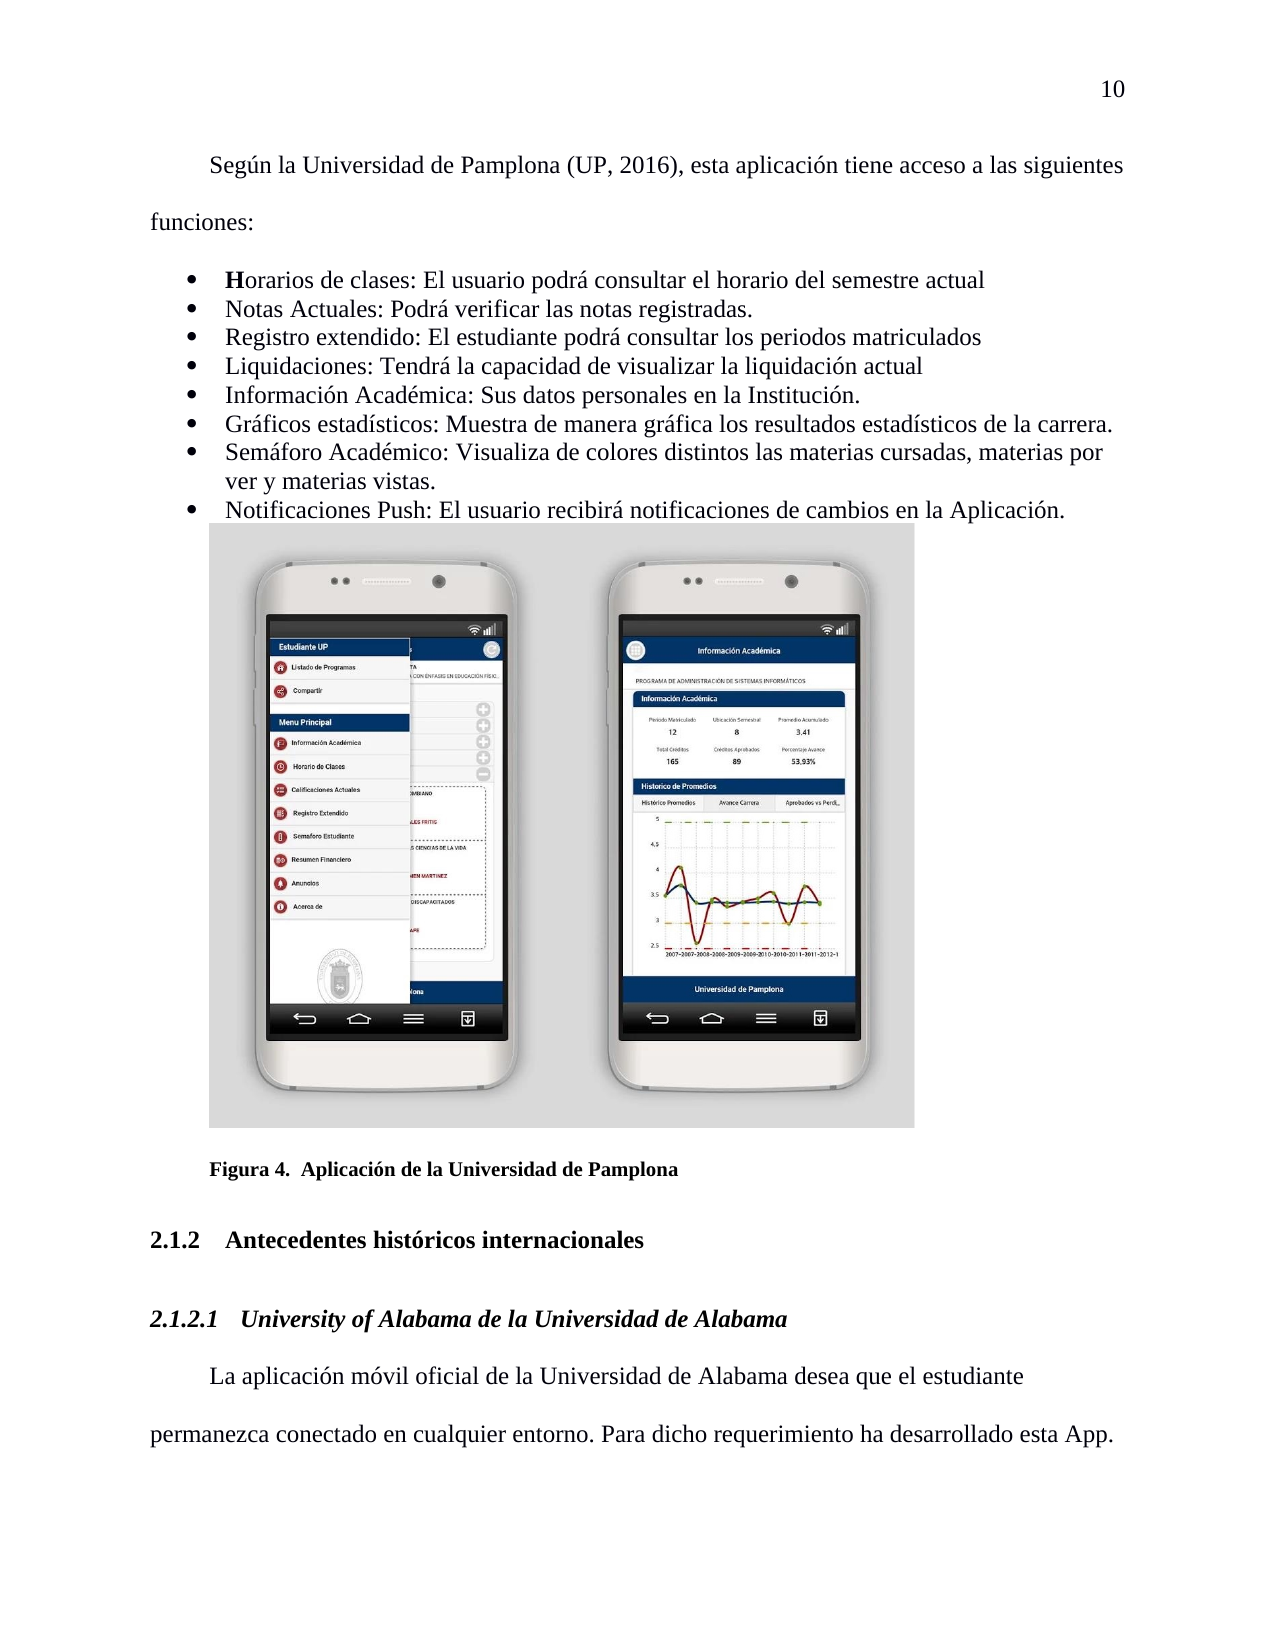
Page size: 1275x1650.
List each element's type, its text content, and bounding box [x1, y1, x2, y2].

list Información Académica: Sus datos personales en la Institución. [187, 380, 1125, 409]
list Horarios de clases: El usuario podrá consultar el horario del semestre actual [187, 265, 1125, 294]
text Figura 4. Aplicación de la Universidad de Pamplona [150, 1156, 1125, 1181]
text Según la Universidad de Pamplona , esta aplicación tiene acceso a las siguientes funciones: [150, 150, 1125, 236]
list Registro extendido: El estudiante podrá consultar los periodos matriculados [187, 322, 1125, 351]
list Gráficos estadísticos: Muestra de manera gráfica los resultados estadísticos de la carrera. [187, 409, 1125, 437]
list Notificaciones Push: El usuario recibirá notificaciones de cambios en la Aplicación. [187, 495, 1125, 524]
subtitle Antecedentes históricos internacionales [150, 1225, 1125, 1254]
list Notas Actuales: Podrá verificar las notas registradas. [187, 294, 1125, 322]
list Liquidaciones: Tendrá la capacidad de visualizar la liquidación actual [187, 351, 1125, 380]
list Semáforo Académico: Visualiza de colores distintos las materias cursadas, materias por ver y materias vistas. [187, 437, 1125, 495]
picture [209, 523, 915, 1128]
subtitle University of Alabama de la Universidad de Alabama [150, 1304, 1125, 1332]
